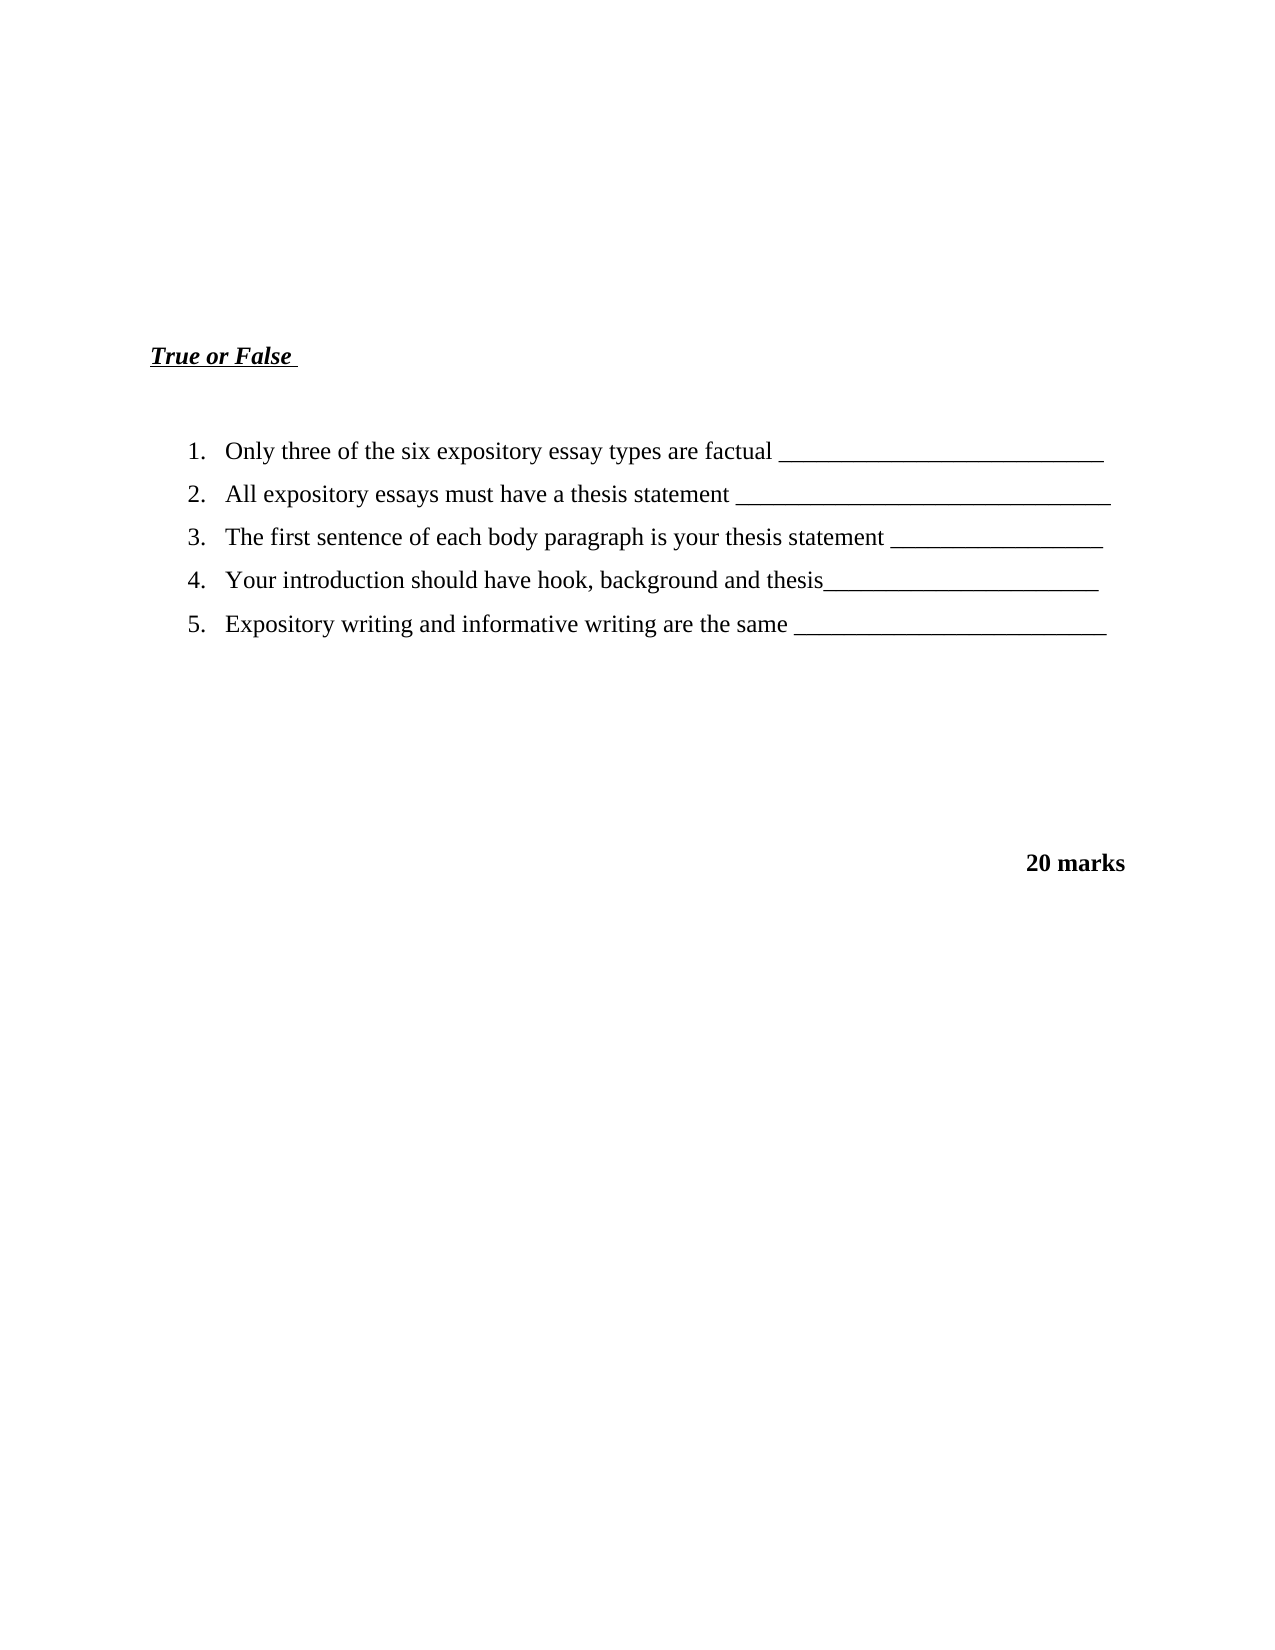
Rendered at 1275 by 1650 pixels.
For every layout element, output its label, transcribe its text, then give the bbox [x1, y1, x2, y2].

list Your introduction should have hook, background and thesis______________________ [187, 566, 1125, 594]
list The first sentence of each body paragraph is your thesis statement _________________ [187, 522, 1125, 551]
list Expository writing and informative writing are the same _________________________ [187, 609, 1125, 637]
text True or False [150, 341, 1125, 369]
text 20 marks [150, 848, 1125, 877]
list Only three of the six expository essay types are factual __________________________ [187, 436, 1125, 465]
list All expository essays must have a thesis statement ______________________________ [187, 479, 1125, 508]
